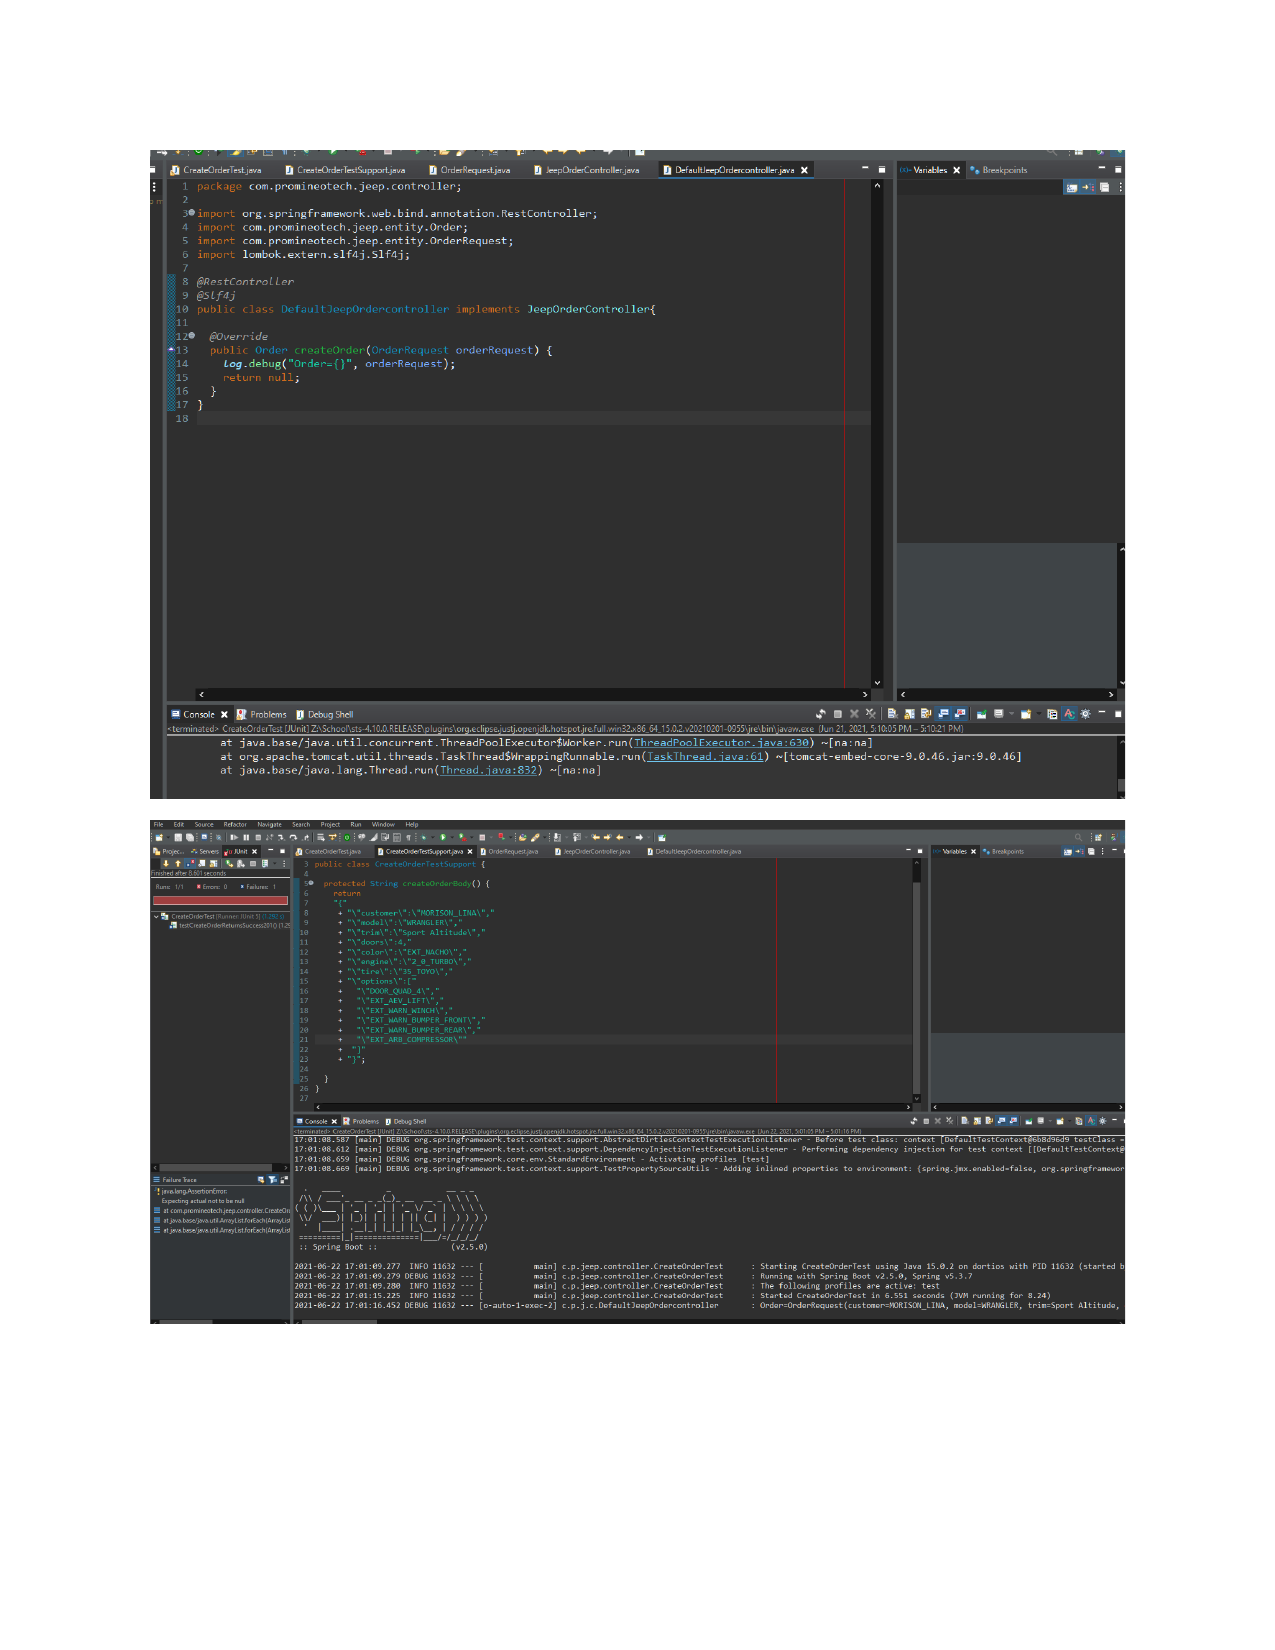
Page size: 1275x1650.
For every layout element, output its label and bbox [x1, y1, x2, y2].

picture [150, 818, 1125, 1324]
picture [150, 150, 1125, 799]
